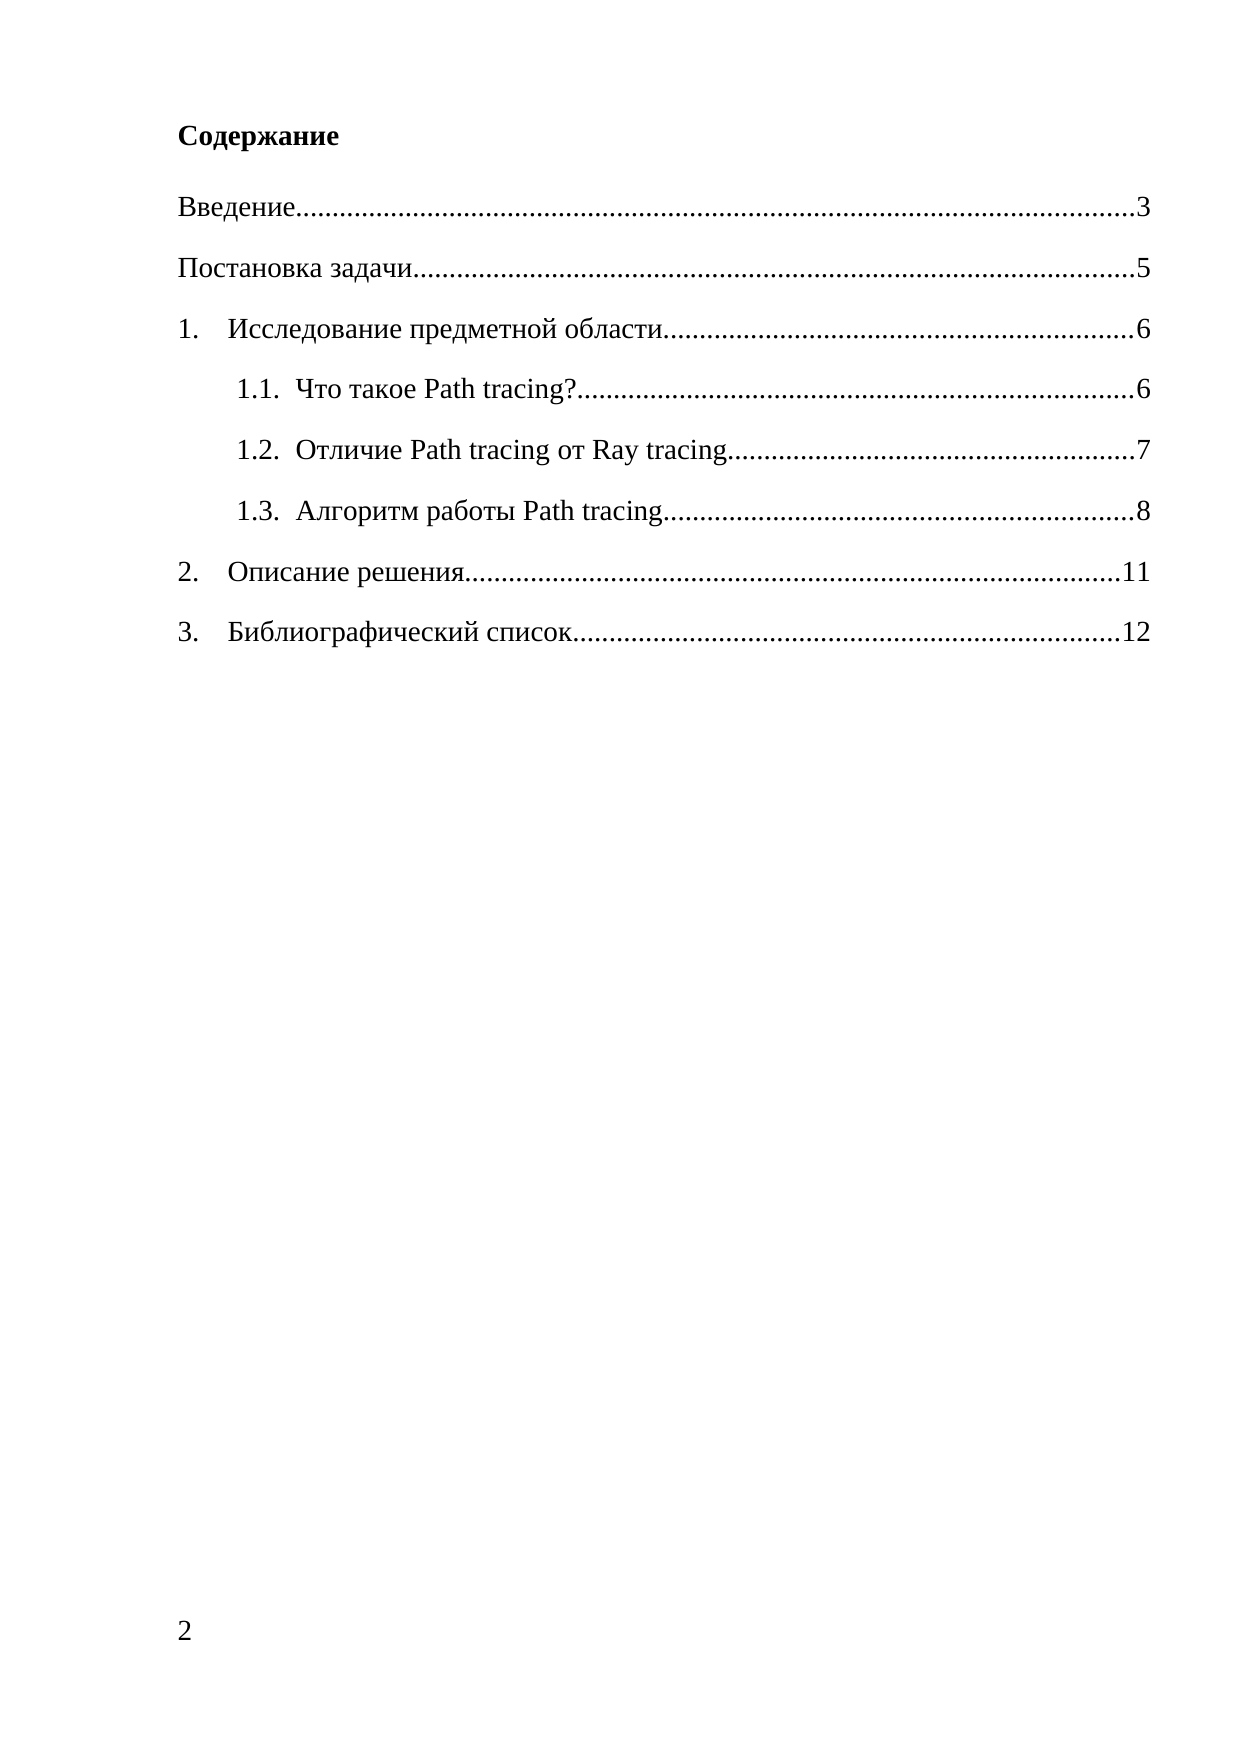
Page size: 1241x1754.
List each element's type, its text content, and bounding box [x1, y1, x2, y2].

text 3. Библиографический список 12 [177, 614, 1152, 648]
text 2. Описание решения 11 [177, 554, 1152, 587]
text 1.3. Алгоритм работы Path tracing 8 [236, 493, 1152, 526]
text 1.2. Отличие Path tracing от Ray tracing 7 [236, 432, 1152, 466]
text 1.1. Что такое Path tracing? 6 [236, 371, 1152, 405]
text Содержание [177, 118, 1152, 152]
text Постановка задачи 5 [177, 250, 1152, 283]
text Введение 3 [177, 189, 1152, 223]
text 1. Исследование предметной области 6 [177, 311, 1152, 344]
